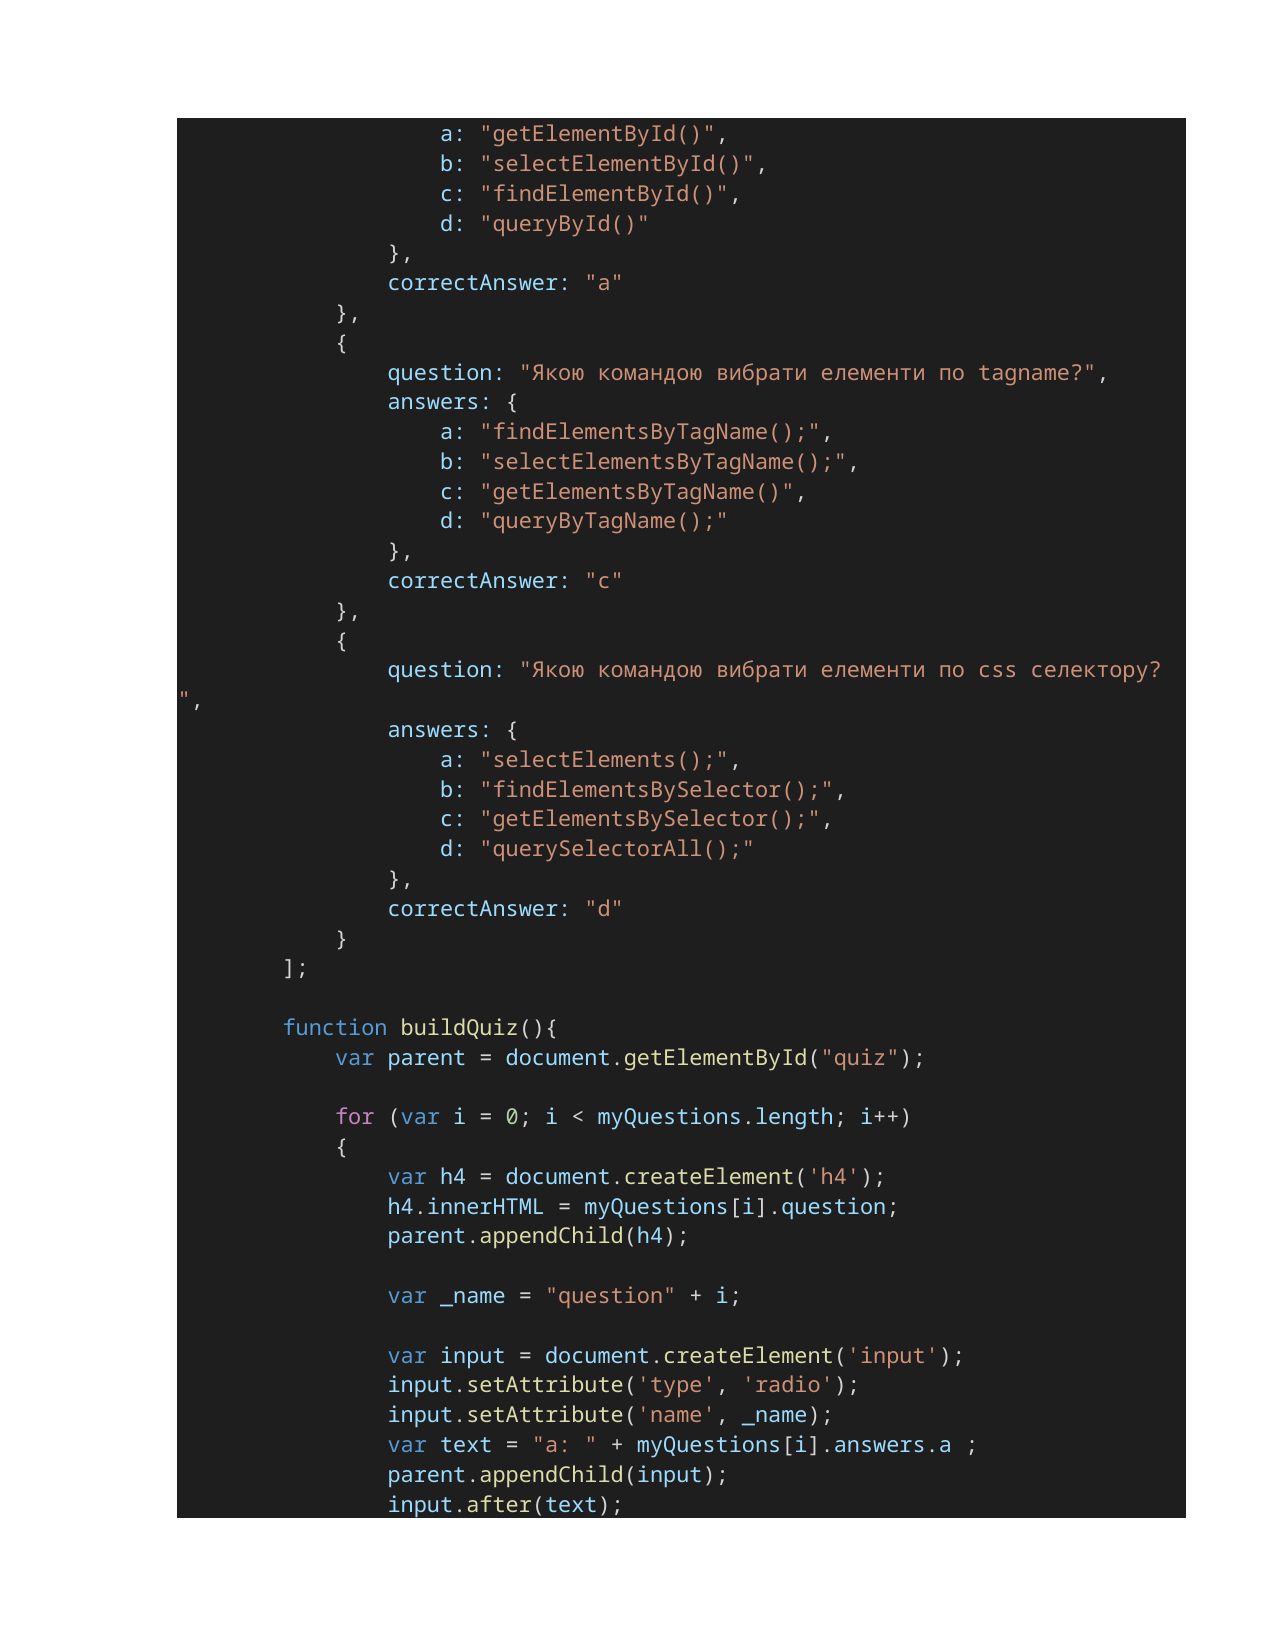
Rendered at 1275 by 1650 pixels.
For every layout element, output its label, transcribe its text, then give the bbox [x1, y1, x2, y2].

text ]; [177, 952, 1186, 982]
text input.after(text); [177, 1488, 1186, 1518]
text function buildQuiz(){ [177, 1012, 1186, 1042]
text c: "getElementsBySelector();", [177, 803, 1186, 833]
text parent.appendChild(input); [177, 1459, 1186, 1488]
text { [177, 327, 1186, 356]
text { [177, 624, 1186, 654]
text }, [177, 237, 1186, 267]
text }, [177, 595, 1186, 624]
text d: "queryById()" [177, 207, 1186, 237]
text var _name = "question" + i; [177, 1280, 1186, 1310]
text d: "queryByTagName();" [177, 505, 1186, 535]
text correctAnswer: "c" [177, 565, 1186, 595]
text }, [177, 863, 1186, 893]
text b: "selectElementById()", [177, 148, 1186, 178]
text var h4 = document.createElement('h4'); [177, 1161, 1186, 1191]
text d: "querySelectorAll();" [177, 833, 1186, 863]
text c: "getElementsByTagName()", [177, 476, 1186, 505]
text } [177, 922, 1186, 952]
text a: "selectElements();", [177, 744, 1186, 773]
text for (var i = 0; i < myQuestions.length; i++) [177, 1101, 1186, 1131]
text parent.appendChild(h4); [177, 1220, 1186, 1250]
text answers: { [177, 714, 1186, 744]
text question: "Якою командою вибрати елементи по tagname?", [177, 356, 1186, 386]
text }, [177, 535, 1186, 565]
text c: "findElementById()", [177, 178, 1186, 207]
text var input = document.createElement('input'); [177, 1339, 1186, 1369]
text a: "findElementsByTagName();", [177, 416, 1186, 446]
text input.setAttribute('name', _name); [177, 1399, 1186, 1429]
text var text = "a: " + myQuestions[i].answers.a ; [177, 1429, 1186, 1459]
text answers: { [177, 386, 1186, 416]
text h4.innerHTML = myQuestions[i].question; [177, 1191, 1186, 1220]
text b: "selectElementsByTagName();", [177, 446, 1186, 476]
text { [177, 1131, 1186, 1161]
text a: "getElementById()", [177, 118, 1186, 148]
text var parent = document.getElementById("quiz"); [177, 1042, 1186, 1071]
text question: "Якою командою вибрати елементи по css селектору?", [177, 654, 1186, 714]
text correctAnswer: "a" [177, 267, 1186, 297]
text input.setAttribute('type', 'radio'); [177, 1369, 1186, 1399]
text b: "findElementsBySelector();", [177, 773, 1186, 803]
text correctAnswer: "d" [177, 893, 1186, 922]
text }, [177, 297, 1186, 327]
